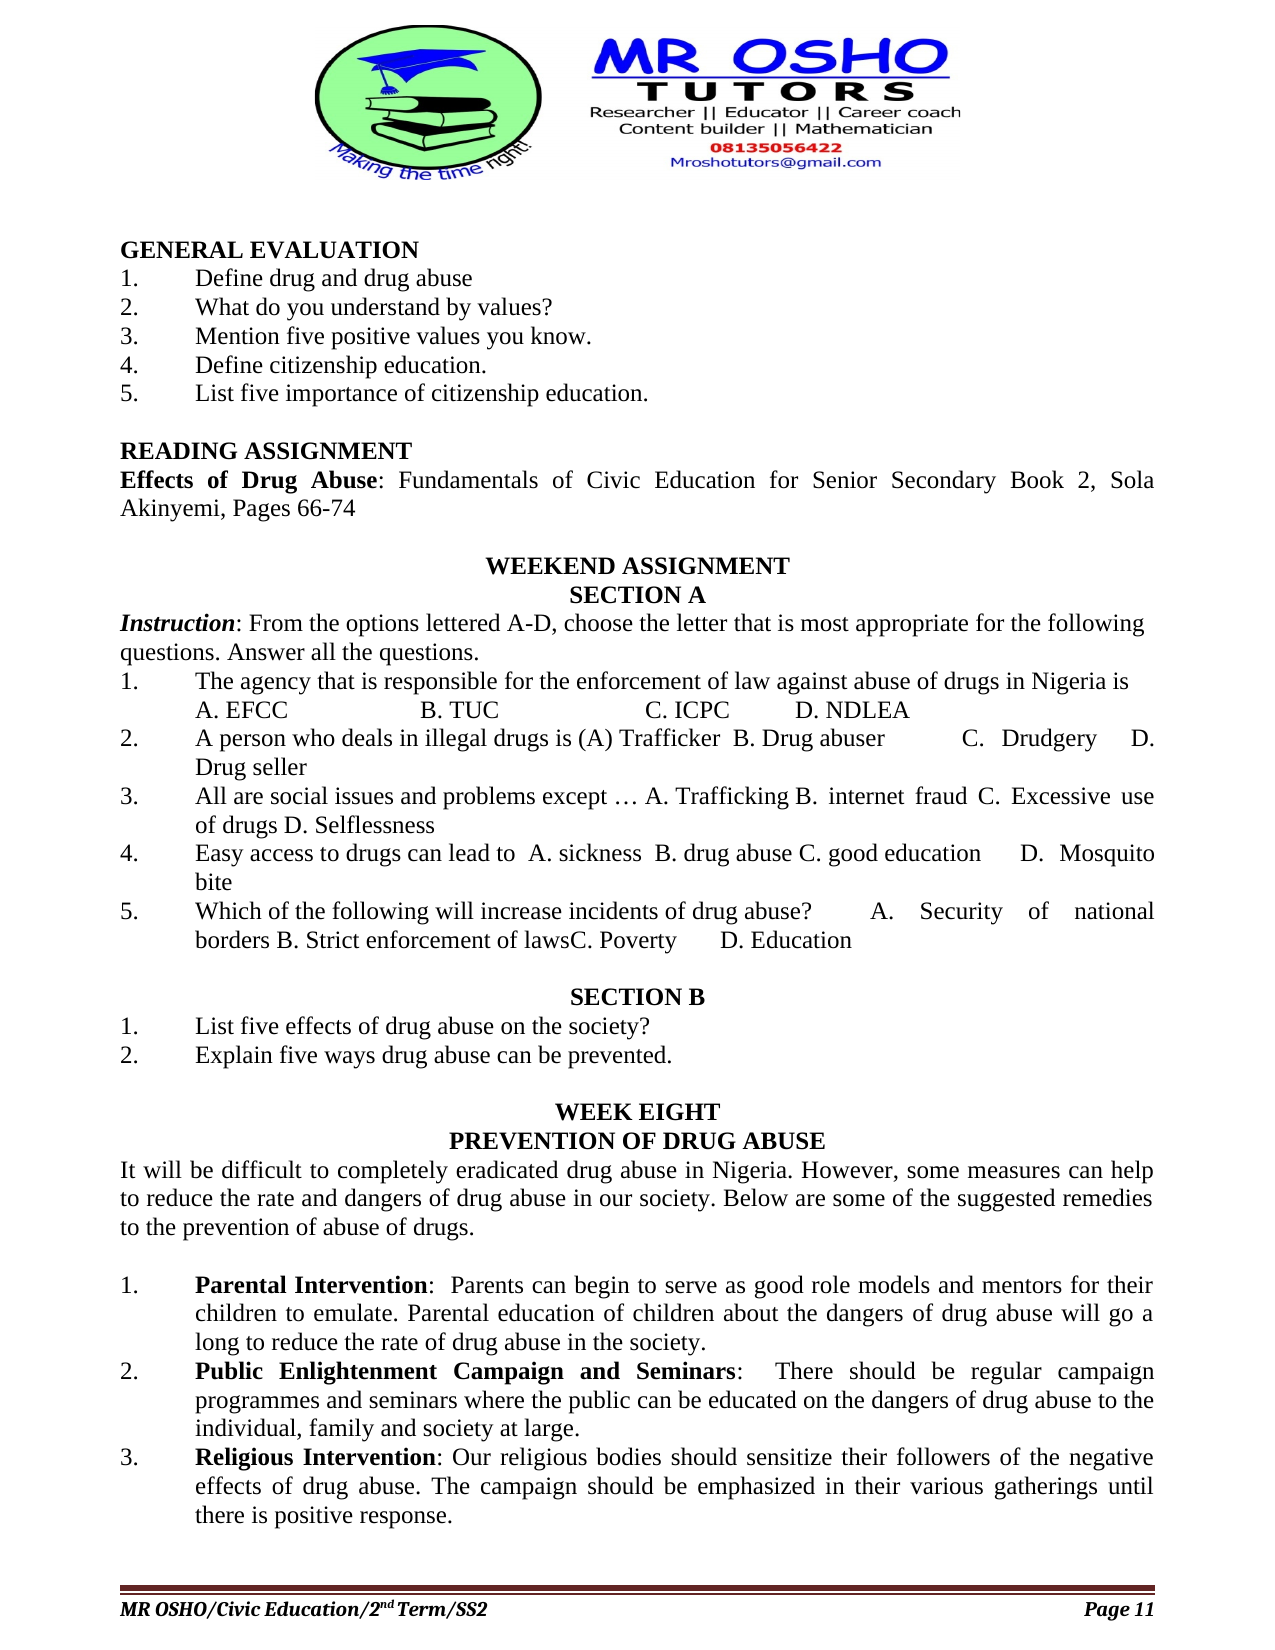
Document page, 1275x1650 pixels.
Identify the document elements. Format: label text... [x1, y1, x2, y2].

text 1. Define drug and drug abuse [120, 263, 1155, 292]
text 1. List five effects of drug abuse on the society? [120, 1011, 1155, 1040]
text SECTION B [120, 982, 1155, 1011]
text SECTION A [120, 580, 1155, 608]
text It will be difficult to completely eradicated drug abuse in Nigeria. However, some measures can help to reduce the rate and dangers of drug abuse in our society. Below are some of the suggested remedies to the prevention of abuse of drugs. [120, 1155, 1155, 1241]
text GENERAL EVALUATION [120, 235, 1155, 263]
text 2. A person who deals in illegal drugs is (A) Trafficker B. Drug abuser C. Drudgery D. Drug seller [120, 723, 1155, 781]
text WEEKEND ASSIGNMENT [120, 551, 1155, 580]
text 1. The agency that is responsible for the enforcement of law against abuse of drugs in Nigeria is [120, 666, 1155, 695]
text Instruction: From the options lettered A-D, choose the letter that is most appropriate for the following questions. Answer all the questions. [120, 608, 1155, 666]
text 4. Define citizenship education. [120, 350, 1155, 378]
text Effects of Drug Abuse: Fundamentals of Civic Education for Senior Secondary Book 2, Sola Akinyemi, Pages 66-74 [120, 465, 1155, 522]
text 5. Which of the following will increase incidents of drug abuse? A. Security of national borders B. Strict enforcement of laws C. Poverty D. Education [120, 896, 1155, 953]
list Religious Intervention: Our religious bodies should sensitize their followers of the negative effects of drug abuse. The campaign should be emphasized in their various gatherings until there is positive response. [120, 1442, 1155, 1528]
text A. EFCC B. TUC C. ICPC D. NDLEA [195, 695, 1155, 723]
text 4. Easy access to drugs can lead to A. sickness B. drug abuse C. good education D. Mosquito bite [120, 838, 1155, 896]
text 3. All are social issues and problems except … A. Trafficking B. internet fraud C. Excessive use of drugs D. Selflessness [120, 781, 1155, 838]
text 2. Explain five ways drug abuse can be prevented. [120, 1040, 1155, 1068]
list Parental Intervention: Parents can begin to serve as good role models and mentors for their children to emulate. Parental education of children about the dangers of drug abuse will go a long to reduce the rate of drug abuse in the society. [120, 1270, 1155, 1356]
picture [314, 25, 961, 180]
text 2. What do you understand by values? [120, 292, 1155, 321]
text PREVENTION OF DRUG ABUSE [120, 1126, 1155, 1155]
text WEEK EIGHT [120, 1097, 1155, 1126]
text 3. Mention five positive values you know. [120, 321, 1155, 350]
text 5. List five importance of citizenship education. [120, 378, 1155, 407]
list Public Enlightenment Campaign and Seminars: There should be regular campaign programmes and seminars where the public can be educated on the dangers of drug abuse to the individual, family and society at large. [120, 1356, 1155, 1442]
text READING ASSIGNMENT [120, 436, 1155, 465]
